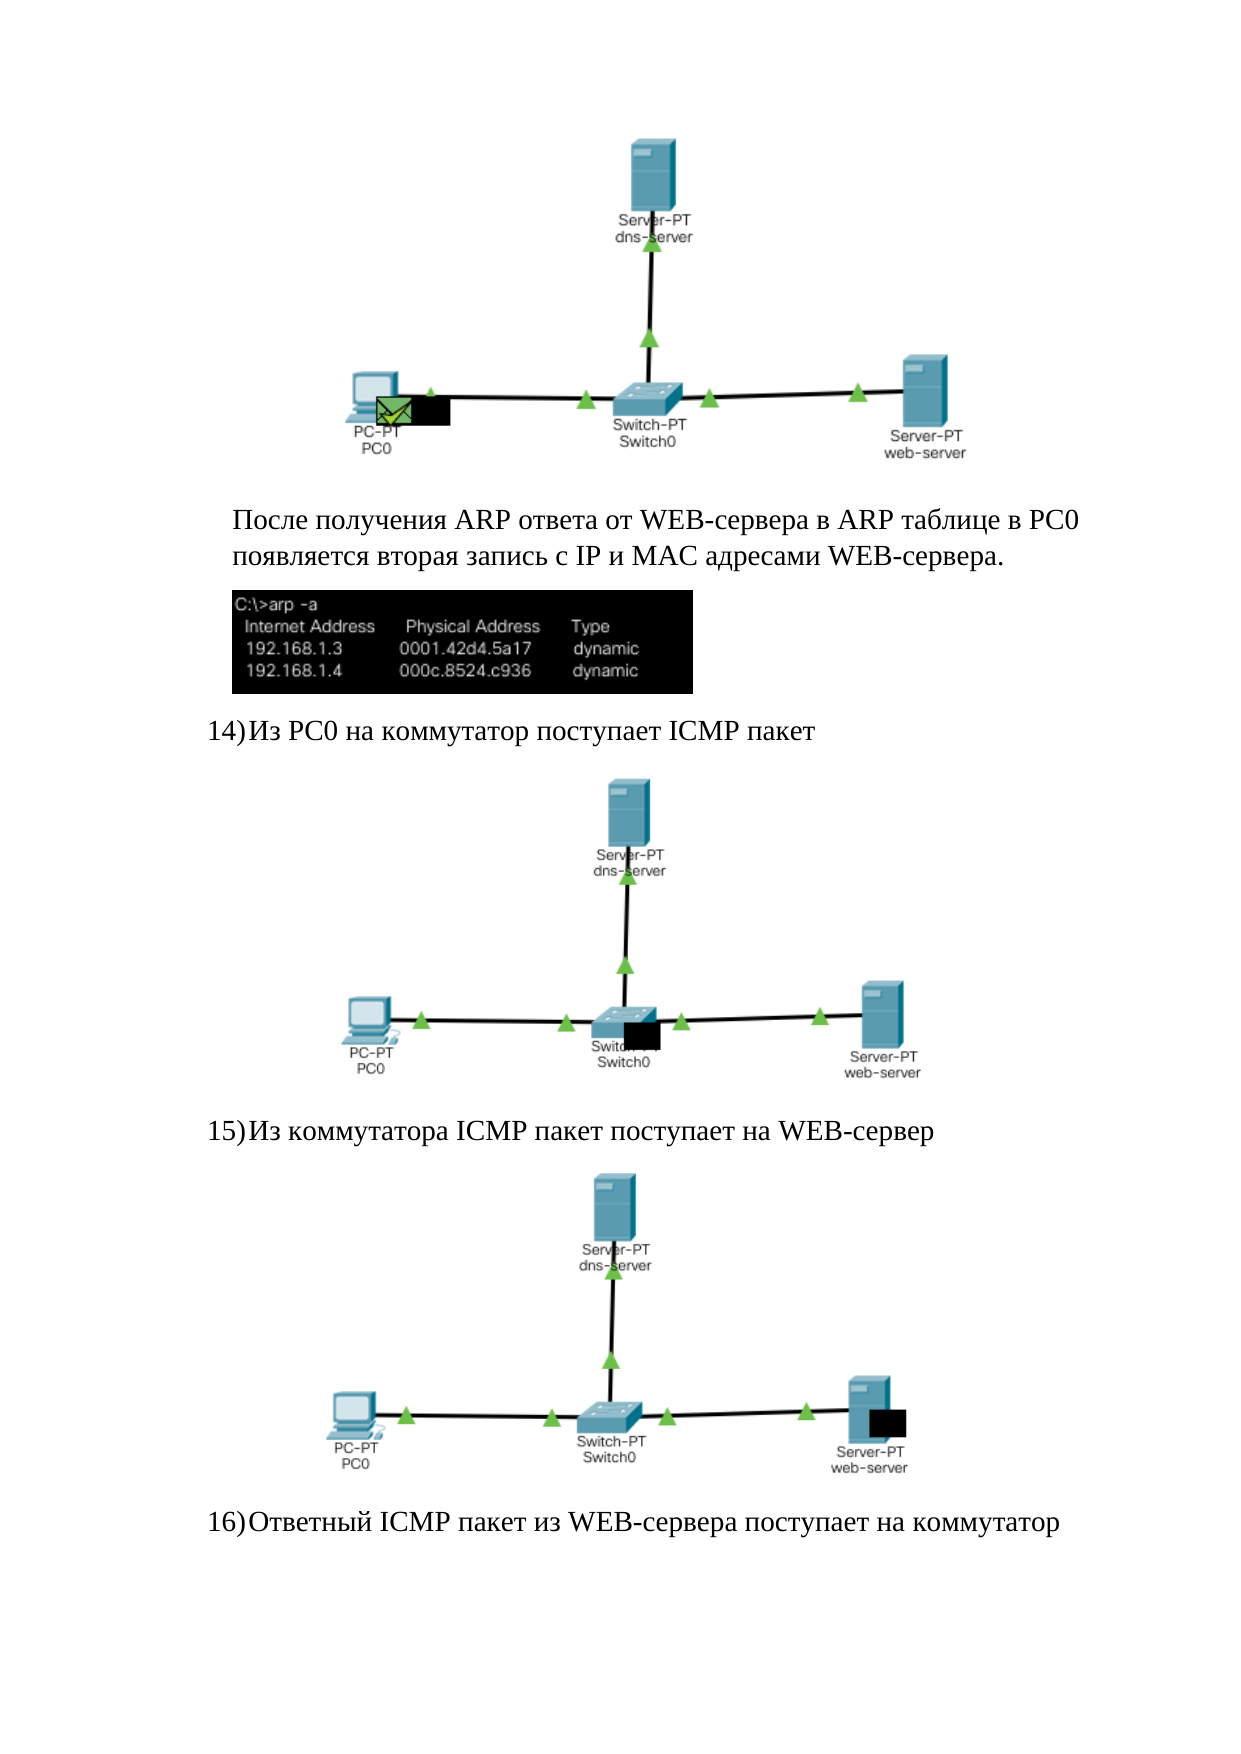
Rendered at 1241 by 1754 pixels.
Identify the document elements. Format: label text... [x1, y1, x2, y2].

list Из PC0 на коммутатор поступает ICMP пакет [207, 713, 1152, 746]
picture [232, 590, 693, 694]
list Ответный ICMP пакет из WEB-сервера поступает на коммутатор [207, 1504, 1152, 1538]
text После получения ARP ответа от WEB-сервера в ARP таблице в PC0 появляется вторая запись с IP и MAC адресами WEB-сервера. [232, 502, 1152, 571]
list Из коммутатора ICMP пакет поступает на WEB-сервер [207, 1113, 1152, 1147]
picture [232, 1165, 1069, 1486]
picture [232, 118, 1088, 483]
picture [232, 765, 1075, 1095]
